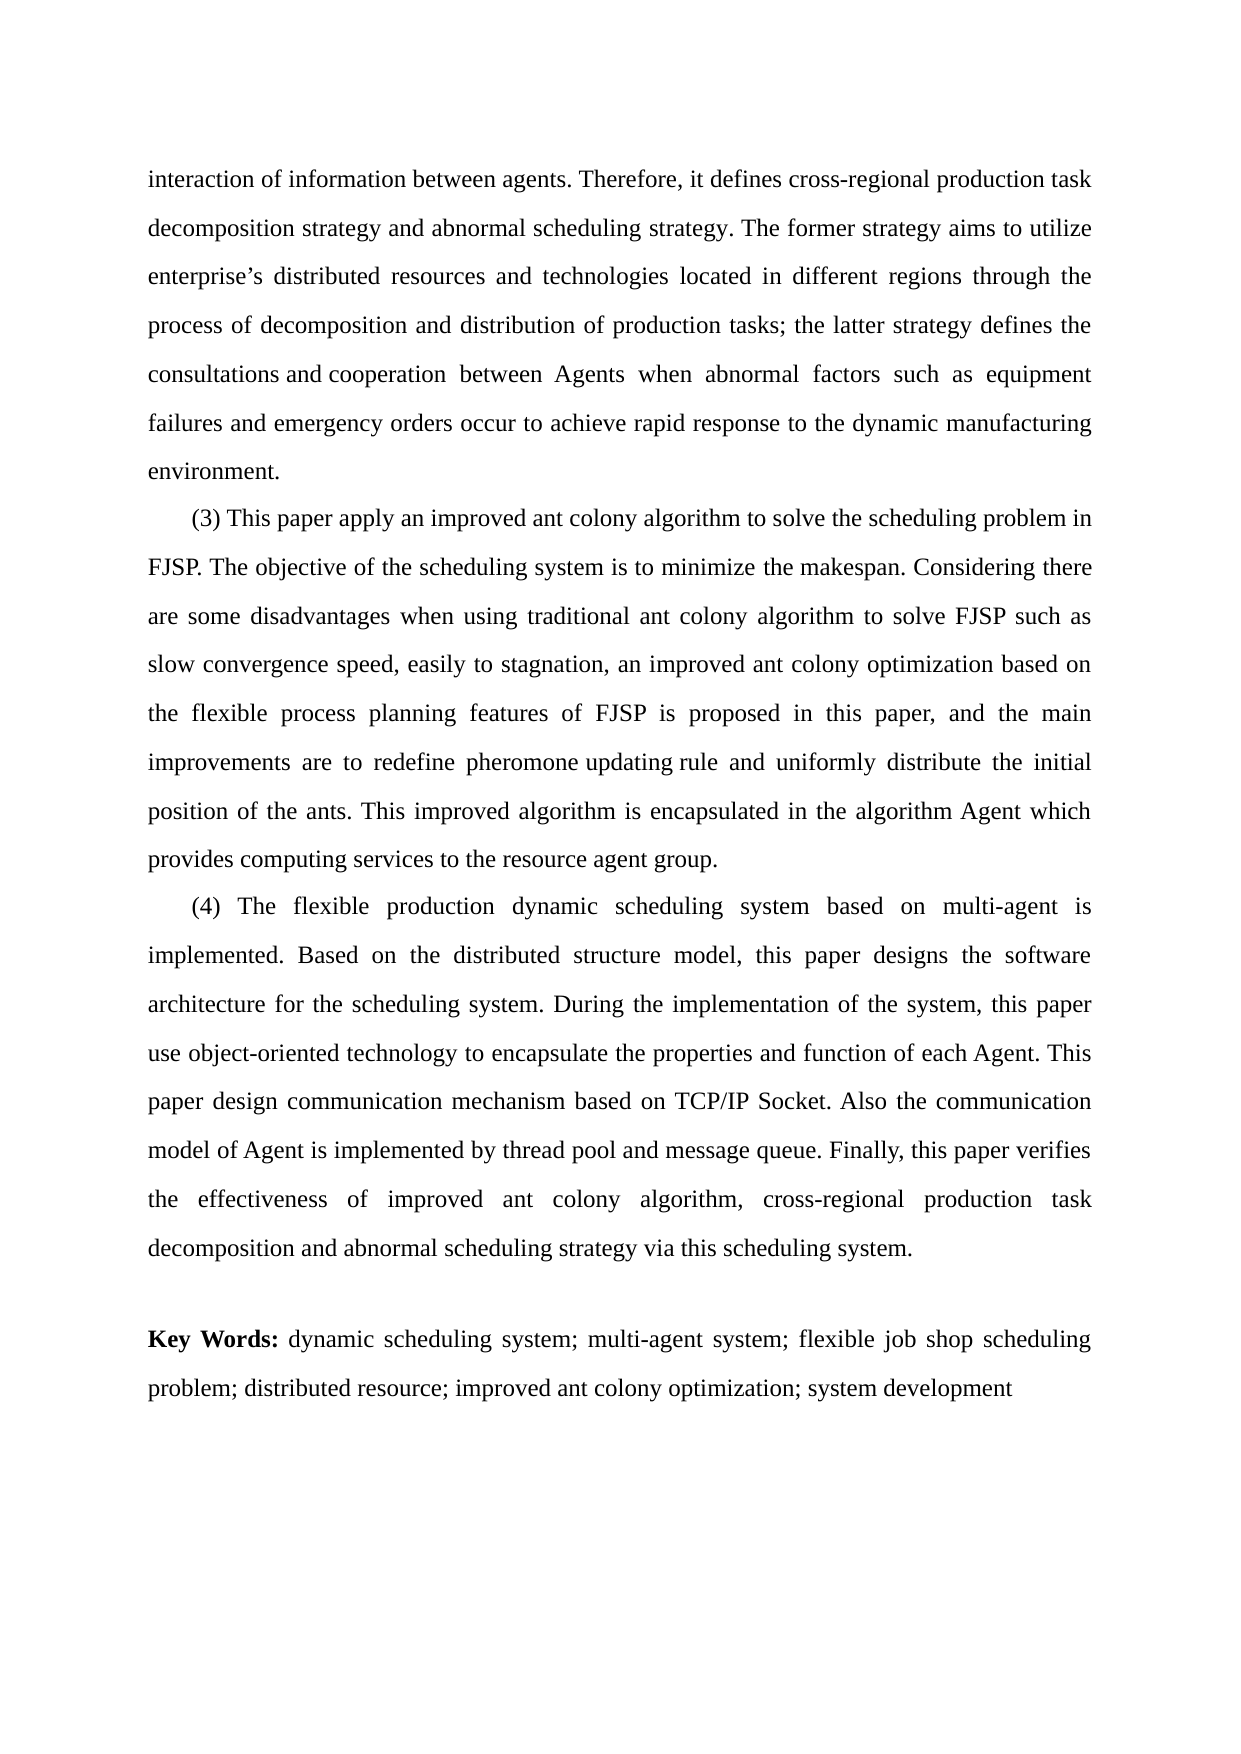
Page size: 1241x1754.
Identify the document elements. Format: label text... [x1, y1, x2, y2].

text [148, 162, 1092, 487]
text (4) The flexible production dynamic scheduling system based on multi-agent is implemented. Based on the distributed structure model, this paper designs the software architecture for the scheduling system. During the implementation of the system, this paper use object-oriented technology to encapsulate the properties and function of each Agent. This paper design communication mechanism based on TCP/IP Socket. Also the communication model of Agent is implemented by thread pool and message queue. Finally, this paper verifies the effectiveness of improved ant colony algorithm, cross-regional production task decomposition and abnormal scheduling strategy via this scheduling system. [148, 889, 1092, 1263]
text (3) This paper apply an improved ant colony algorithm to solve the scheduling problem in FJSP. The objective of the scheduling system is to minimize the makespan. Considering there are some disadvantages when using traditional ant colony algorithm to solve FJSP such as slow convergence speed, easily to stagnation, an improved ant colony optimization based on the flexible process planning features of FJSP is proposed in this paper, and the main improvements are to redefine pheromone updating rule and uniformly distribute the initial position of the ants. This improved algorithm is encapsulated in the algorithm Agent which provides computing services to the resource agent group. [148, 501, 1092, 875]
text Key Words: dynamic scheduling system; multi-agent system; flexible job shop scheduling problem; distributed resource; improved ant colony optimization; system development [148, 1323, 1092, 1404]
